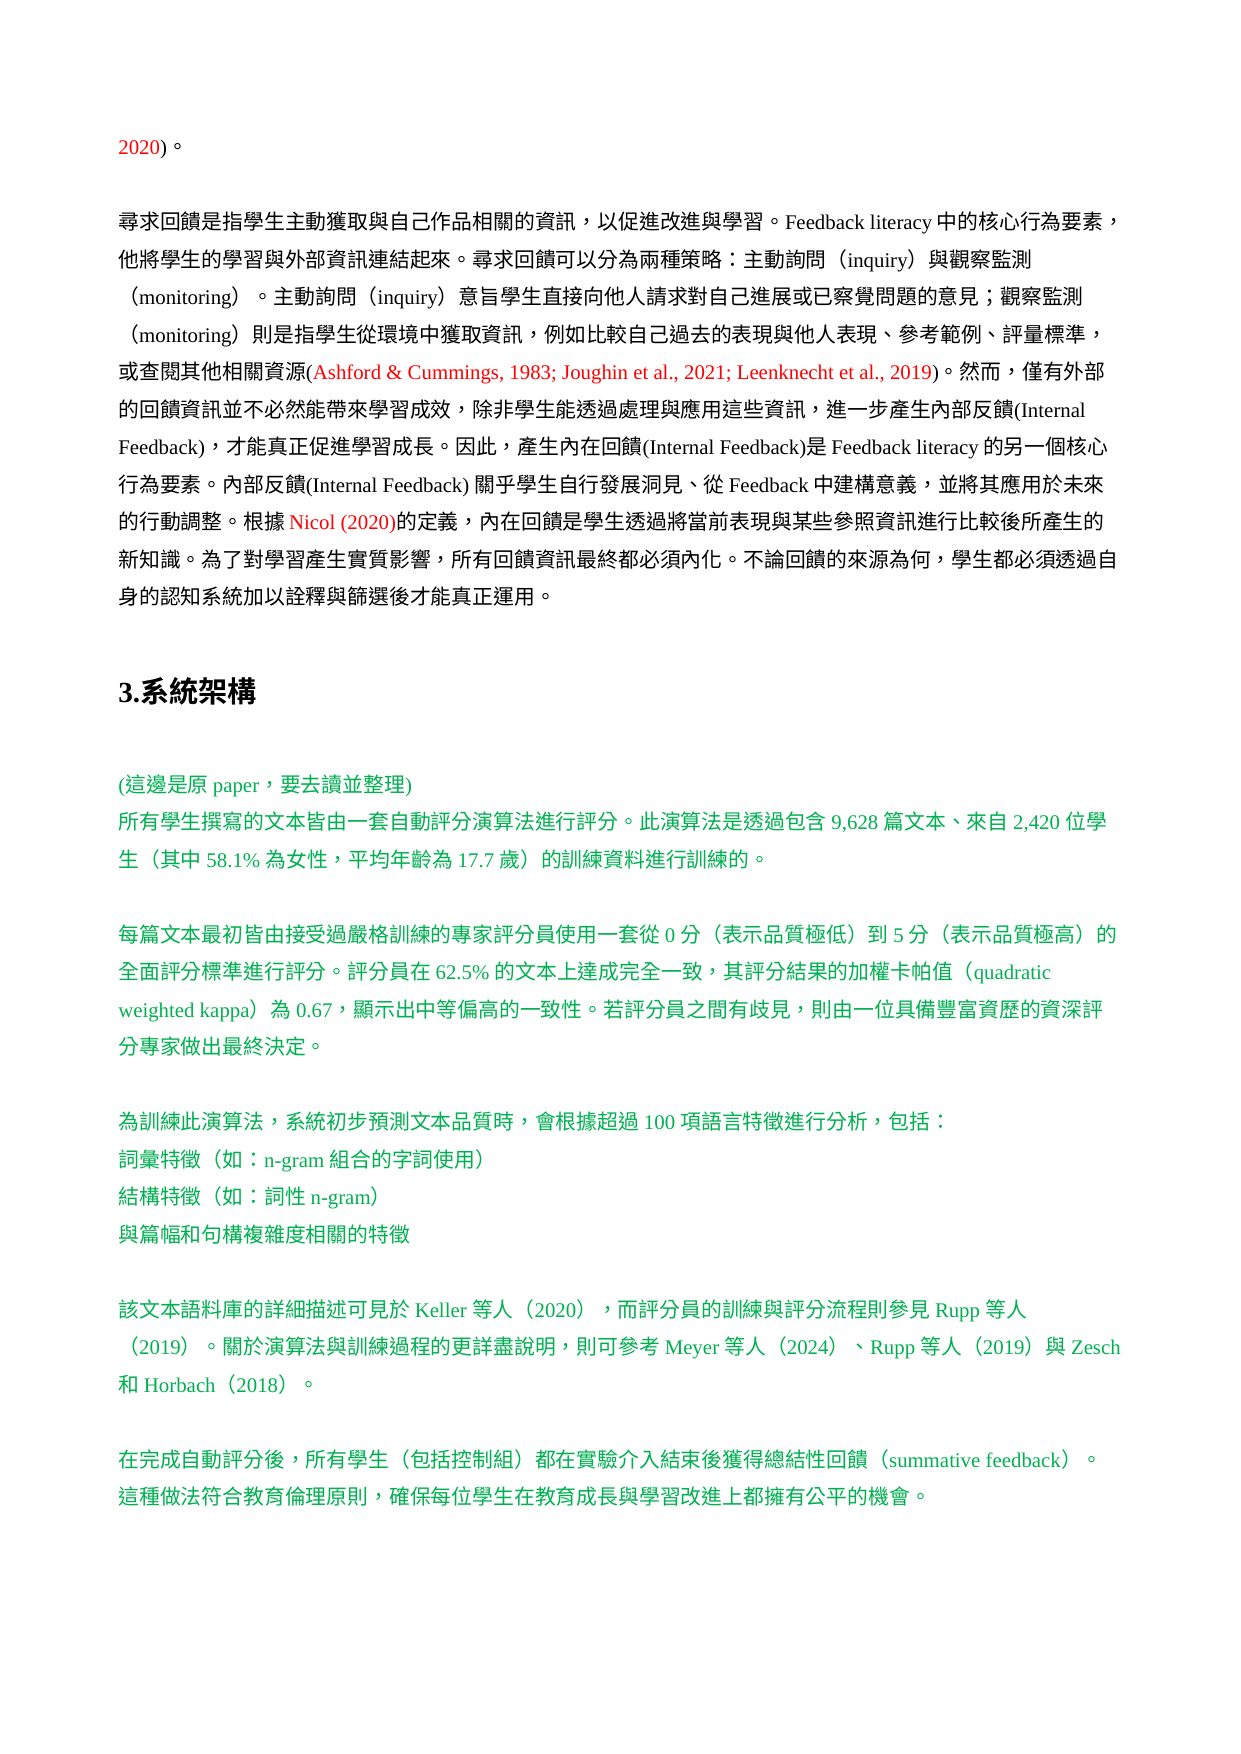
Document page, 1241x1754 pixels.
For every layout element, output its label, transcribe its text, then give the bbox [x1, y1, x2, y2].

text 尋求回饋是指學生主動獲取與自己作品相關的資訊，以促進改進與學習。Feedback literacy中的核心行為要素，他將學生的學習與外部資訊連結起來。尋求回饋可以分為兩種策略：主動詢問（inquiry）與觀察監測（monitoring）。主動詢問（inquiry）意旨學生直接向他人請求對自己進展或已察覺問題的意見；觀察監測（monitoring）則是指學生從環境中獲取資訊，例如比較自己過去的表現與他人表現、參考範例、評量標準，或查閱其他相關資源(Ashford & Cummings, 1983; Joughin et al., 2021; Leenknecht et al., 2019)。然而，僅有外部的回饋資訊並不必然能帶來學習成效，除非學生能透過處理與應用這些資訊，進一步產生內部反饋(Internal Feedback)，才能真正促進學習成長。因此，產生內在回饋(Internal Feedback)是Feedback literacy的另一個核心行為要素。內部反饋(Internal Feedback) 關乎學生自行發展洞見、從Feedback中建構意義，並將其應用於未來的行動調整。根據Nicol (2020)的定義，內在回饋是學生透過將當前表現與某些參照資訊進行比較後所產生的新知識。為了對學習產生實質影響，所有回饋資訊最終都必須內化。不論回饋的來源為何，學生都必須透過自身的認知系統加以詮釋與篩選後才能真正運用。 [118, 202, 1122, 614]
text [118, 127, 1122, 164]
text 為訓練此演算法，系統初步預測文本品質時，會根據超過 100 項語言特徵進行分析，包括： [118, 1102, 1122, 1139]
text 詞彙特徵（如：n-gram 組合的字詞使用） [118, 1139, 1122, 1177]
text 在完成自動評分後，所有學生（包括控制組）都在實驗介入結束後獲得總結性回饋（summative feedback）。這種做法符合教育倫理原則，確保每位學生在教育成長與學習改進上都擁有公平的機會。 [118, 1439, 1122, 1514]
text 每篇文本最初皆由接受過嚴格訓練的專家評分員使用一套從 0 分（表示品質極低）到 5 分（表示品質極高）的全面評分標準進行評分。評分員在 62.5% 的文本上達成完全一致，其評分結果的加權卡帕值（quadratic weighted kappa）為 0.67，顯示出中等偏高的一致性。若評分員之間有歧見，則由一位具備豐富資歷的資深評分專家做出最終決定。 [118, 914, 1122, 1064]
text 所有學生撰寫的文本皆由一套自動評分演算法進行評分。此演算法是透過包含 9,628 篇文本、來自 2,420 位學生（其中 58.1% 為女性，平均年齡為 17.7 歲）的訓練資料進行訓練的。 [118, 802, 1122, 877]
text 該文本語料庫的詳細描述可見於 Keller 等人（2020），而評分員的訓練與評分流程則參見 Rupp 等人（2019）。關於演算法與訓練過程的更詳盡說明，則可參考 Meyer 等人（2024）、Rupp 等人（2019）與 Zesch 和 Horbach（2018）。 [118, 1289, 1122, 1402]
text 與篇幅和句構複雜度相關的特徵 [118, 1214, 1122, 1252]
text (這邊是原paper，要去讀並整理) [118, 764, 1122, 802]
subtitle 系統架構 [118, 652, 1122, 727]
text 結構特徵（如：詞性 n-gram） [118, 1177, 1122, 1214]
